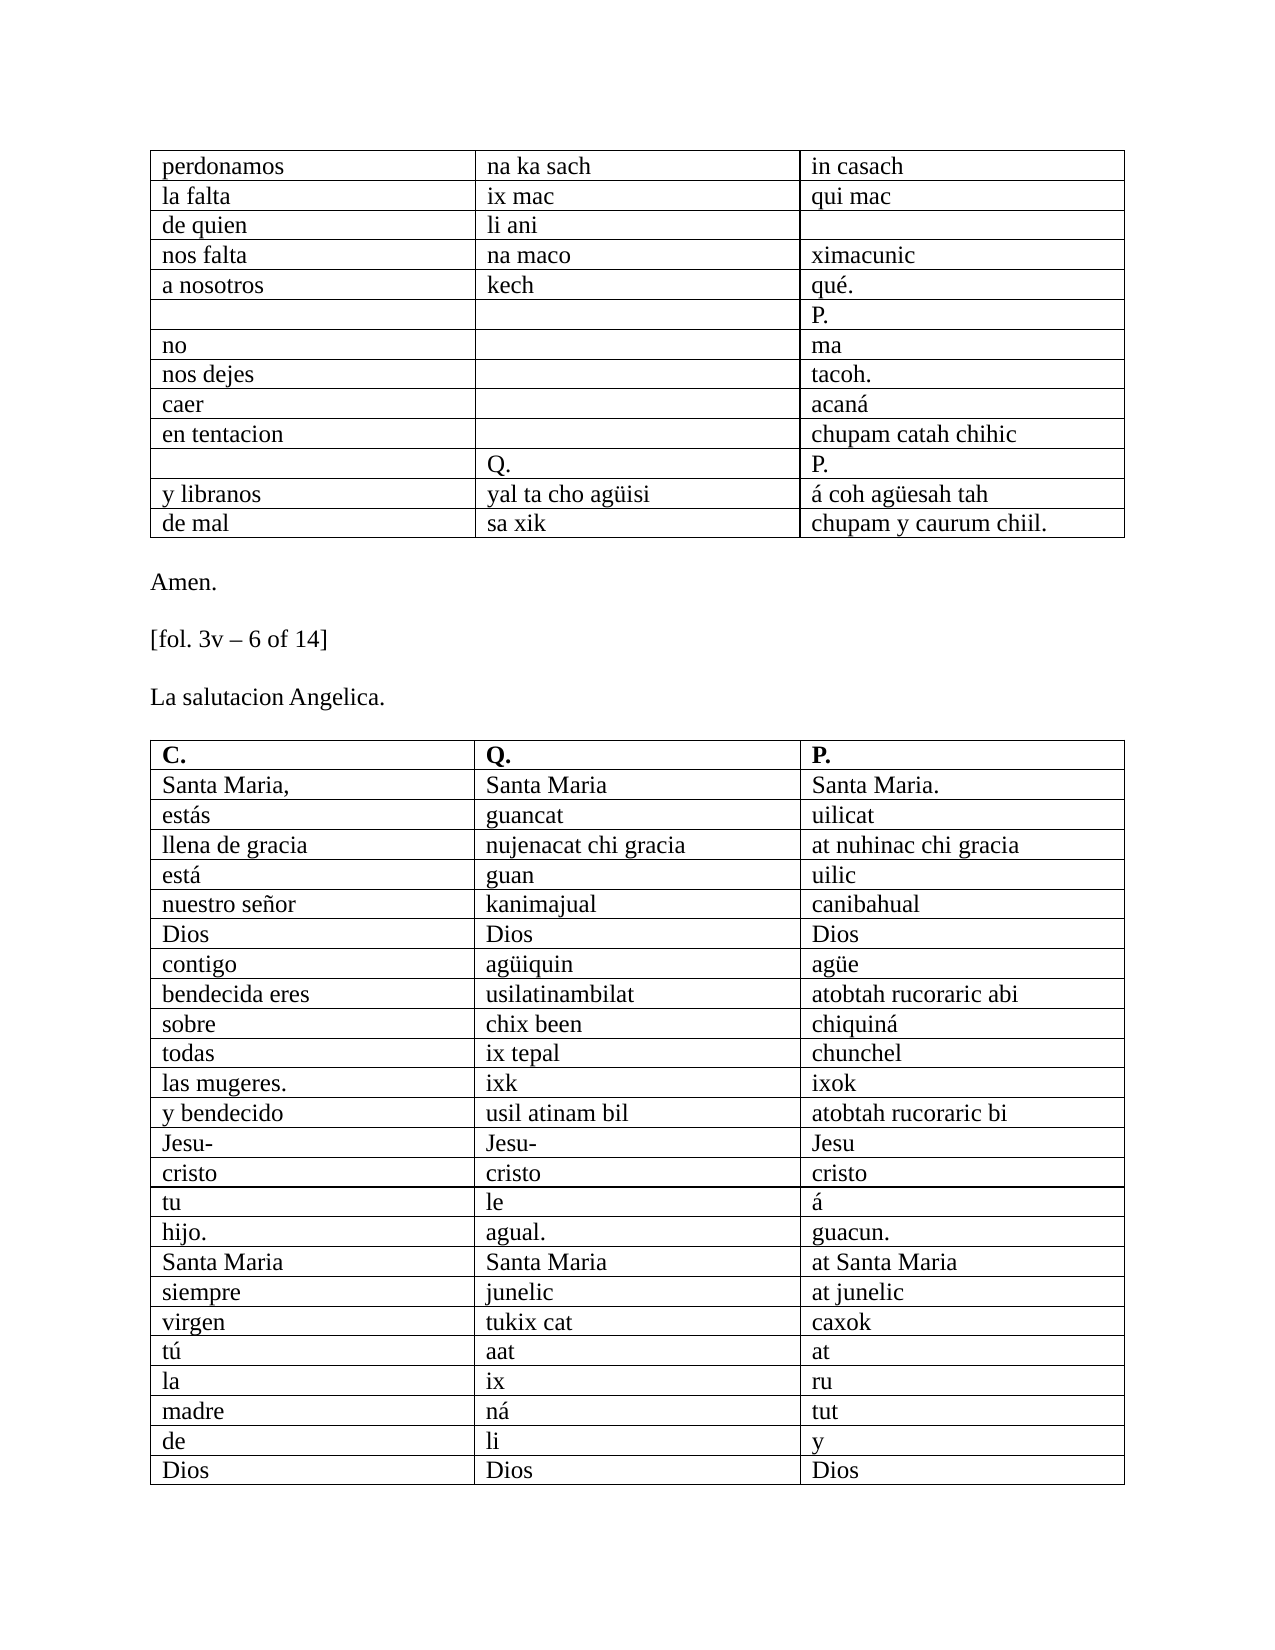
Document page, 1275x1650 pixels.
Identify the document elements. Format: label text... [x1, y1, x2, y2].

table_cell Santa Maria. [801, 770, 1124, 799]
table_cell li ani [476, 211, 799, 239]
table_cell Jesu [801, 1128, 1124, 1157]
table_cell sobre [151, 1009, 474, 1037]
table_cell chunchel [801, 1039, 1124, 1067]
table_cell at nuhinac chi gracia [801, 830, 1124, 859]
table_cell en tentacion [151, 419, 475, 448]
table_cell está [151, 860, 474, 888]
table_cell at junelic [801, 1277, 1124, 1306]
table_cell a nosotros [151, 270, 475, 299]
table_cell contigo [151, 949, 474, 978]
table_cell Santa Maria [475, 1247, 800, 1276]
table_cell ru [801, 1366, 1124, 1395]
table_cell Santa Maria [151, 1247, 474, 1276]
table_cell cristo [801, 1158, 1124, 1186]
table_cell á [801, 1188, 1124, 1216]
table_cell caer [151, 389, 475, 418]
table_cell ix [475, 1366, 800, 1395]
table_cell guacun. [801, 1217, 1124, 1246]
table_cell [476, 300, 799, 329]
table_cell tu [151, 1188, 474, 1216]
table_cell [151, 300, 475, 329]
table_cell at Santa Maria [801, 1247, 1124, 1276]
table_cell aat [475, 1336, 800, 1365]
table_cell junelic [475, 1277, 800, 1306]
table_cell [151, 449, 475, 478]
table_cell Jesu- [475, 1128, 800, 1157]
table_cell Dios [151, 919, 474, 948]
table_cell [476, 360, 799, 388]
table_cell nos falta [151, 240, 475, 269]
table_cell na maco [476, 240, 799, 269]
table_cell guan [475, 860, 800, 888]
table_cell usil atinam bil [475, 1098, 800, 1127]
table_cell agual. [475, 1217, 800, 1246]
table_cell Q. [476, 449, 799, 478]
table_cell nujenacat chi gracia [475, 830, 800, 859]
table_cell Santa Maria, [151, 770, 474, 799]
table_header P. [801, 741, 1124, 769]
table_cell tut [801, 1396, 1124, 1425]
table_cell y bendecido [151, 1098, 474, 1127]
table_cell tú [151, 1336, 474, 1365]
table_cell la falta [151, 181, 475, 209]
table_cell Dios [475, 919, 800, 948]
table_cell madre [151, 1396, 474, 1425]
table_cell in casach [801, 151, 1124, 180]
table_cell tukix cat [475, 1307, 800, 1335]
table_cell [476, 330, 799, 358]
table_cell Dios [151, 1456, 474, 1484]
table_cell [476, 389, 799, 418]
text [fol. 3v – 6 of 14] [150, 624, 1125, 653]
table_cell cristo [151, 1158, 474, 1186]
table_cell agüe [801, 949, 1124, 978]
table_cell hijo. [151, 1217, 474, 1246]
table_cell tacoh. [801, 360, 1124, 388]
table_cell li [475, 1426, 800, 1454]
table_cell usilatinambilat [475, 979, 800, 1008]
table_cell [801, 211, 1124, 239]
table_cell no [151, 330, 475, 358]
table_cell atobtah rucoraric abi [801, 979, 1124, 1008]
table_cell la [151, 1366, 474, 1395]
table_cell guancat [475, 800, 800, 829]
table_cell y [801, 1426, 1124, 1454]
table_cell Jesu- [151, 1128, 474, 1157]
table_cell ma [801, 330, 1124, 358]
table_cell chupam y caurum chiil. [801, 509, 1124, 537]
table_cell Dios [801, 919, 1124, 948]
table_cell ix tepal [475, 1039, 800, 1067]
table_cell at [801, 1336, 1124, 1365]
table_cell Dios [801, 1456, 1124, 1484]
table_cell ix mac [476, 181, 799, 209]
table_cell yal ta cho agüisi [476, 479, 799, 507]
table_cell de [151, 1426, 474, 1454]
text Amen. [150, 567, 1125, 596]
table_cell kech [476, 270, 799, 299]
table_cell qué. [801, 270, 1124, 299]
table_cell agüiquin [475, 949, 800, 978]
table_cell atobtah rucoraric bi [801, 1098, 1124, 1127]
table_cell chix been [475, 1009, 800, 1037]
table_cell estás [151, 800, 474, 829]
table_cell ná [475, 1396, 800, 1425]
table_header C. [151, 741, 474, 769]
table_cell todas [151, 1039, 474, 1067]
table_cell P. [801, 449, 1124, 478]
table_cell las mugeres. [151, 1068, 474, 1097]
table_cell ixk [475, 1068, 800, 1097]
table_cell de mal [151, 509, 475, 537]
table_cell P. [801, 300, 1124, 329]
table_cell cristo [475, 1158, 800, 1186]
table_cell bendecida eres [151, 979, 474, 1008]
table_cell acaná [801, 389, 1124, 418]
table_cell perdonamos [151, 151, 475, 180]
table_cell Santa Maria [475, 770, 800, 799]
table_cell [476, 419, 799, 448]
table_header Q. [475, 741, 800, 769]
table_cell de quien [151, 211, 475, 239]
table_cell kanimajual [475, 890, 800, 918]
table_cell sa xik [476, 509, 799, 537]
table_cell ximacunic [801, 240, 1124, 269]
table_cell nos dejes [151, 360, 475, 388]
table_cell uilicat [801, 800, 1124, 829]
text La salutacion Angelica. [150, 682, 1125, 711]
table_cell siempre [151, 1277, 474, 1306]
table_cell qui mac [801, 181, 1124, 209]
table_cell llena de gracia [151, 830, 474, 859]
table_cell caxok [801, 1307, 1124, 1335]
table_cell ixok [801, 1068, 1124, 1097]
table_cell nuestro señor [151, 890, 474, 918]
table_cell á coh agüesah tah [801, 479, 1124, 507]
table_cell canibahual [801, 890, 1124, 918]
table_cell uilic [801, 860, 1124, 888]
table_cell y libranos [151, 479, 475, 507]
table_cell Dios [475, 1456, 800, 1484]
table_cell na ka sach [476, 151, 799, 180]
table_cell virgen [151, 1307, 474, 1335]
table_cell chupam catah chihic [801, 419, 1124, 448]
table_cell le [475, 1188, 800, 1216]
table_cell chiquiná [801, 1009, 1124, 1037]
